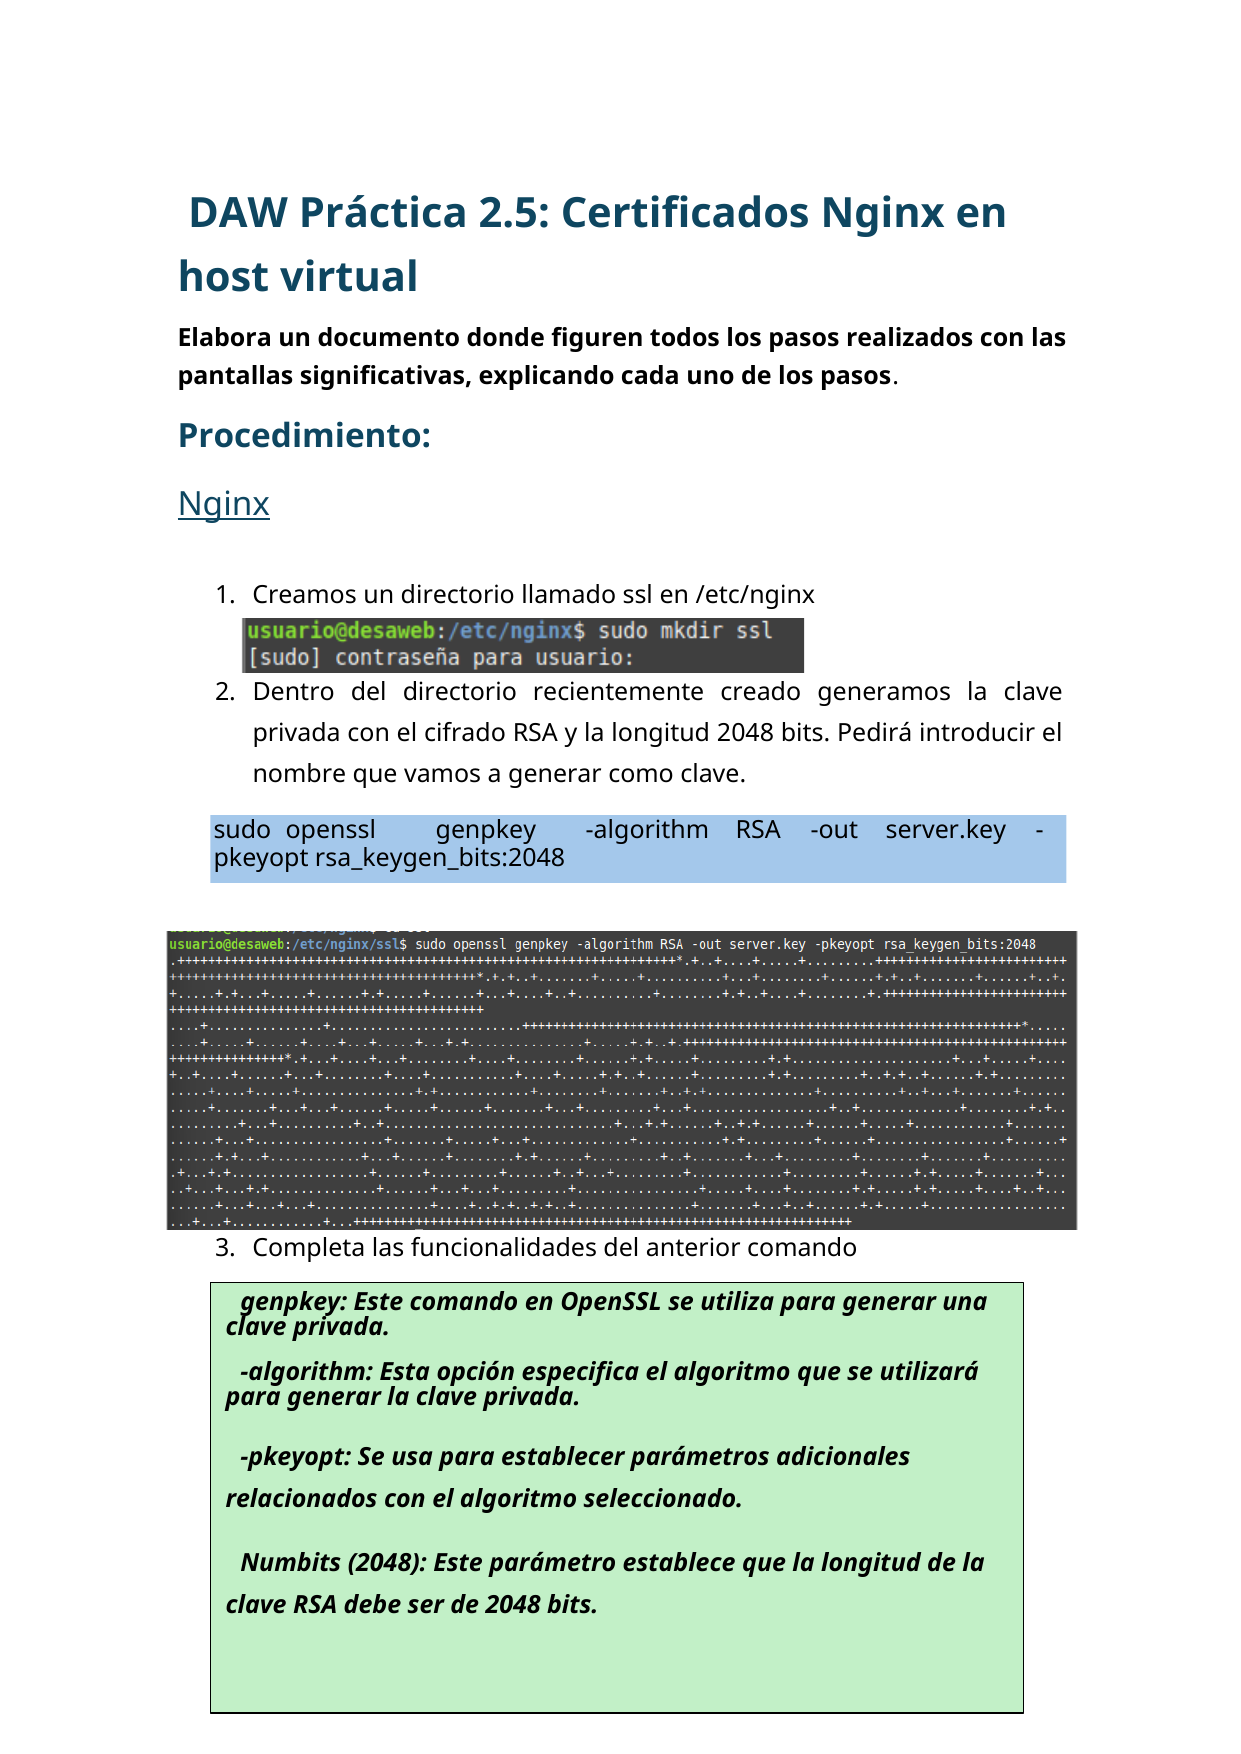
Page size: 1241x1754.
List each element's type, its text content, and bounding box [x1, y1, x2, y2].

title DAW Práctica 2.5: Certificados Nginx en host virtual [177, 183, 1078, 304]
list Creamos un directorio llamado ssl en /etc/nginx [215, 577, 1078, 611]
list Dentro del directorio recientemente creado generamos la clave privada con el cifrado RSA y la longitud 2048 bits. Pedirá introducir el nombre que vamos a generar como clave. [215, 673, 1063, 789]
text Nginx [177, 479, 1078, 525]
picture [241, 618, 805, 673]
text Procedimiento: [177, 412, 1078, 458]
list Completa las funcionalidades del anterior comando [215, 1230, 1078, 1264]
text Elabora un documento donde figuren todos los pasos realizados con las pantallas significativas, explicando cada uno de los pasos. [177, 319, 1078, 392]
picture [166, 931, 1078, 1230]
